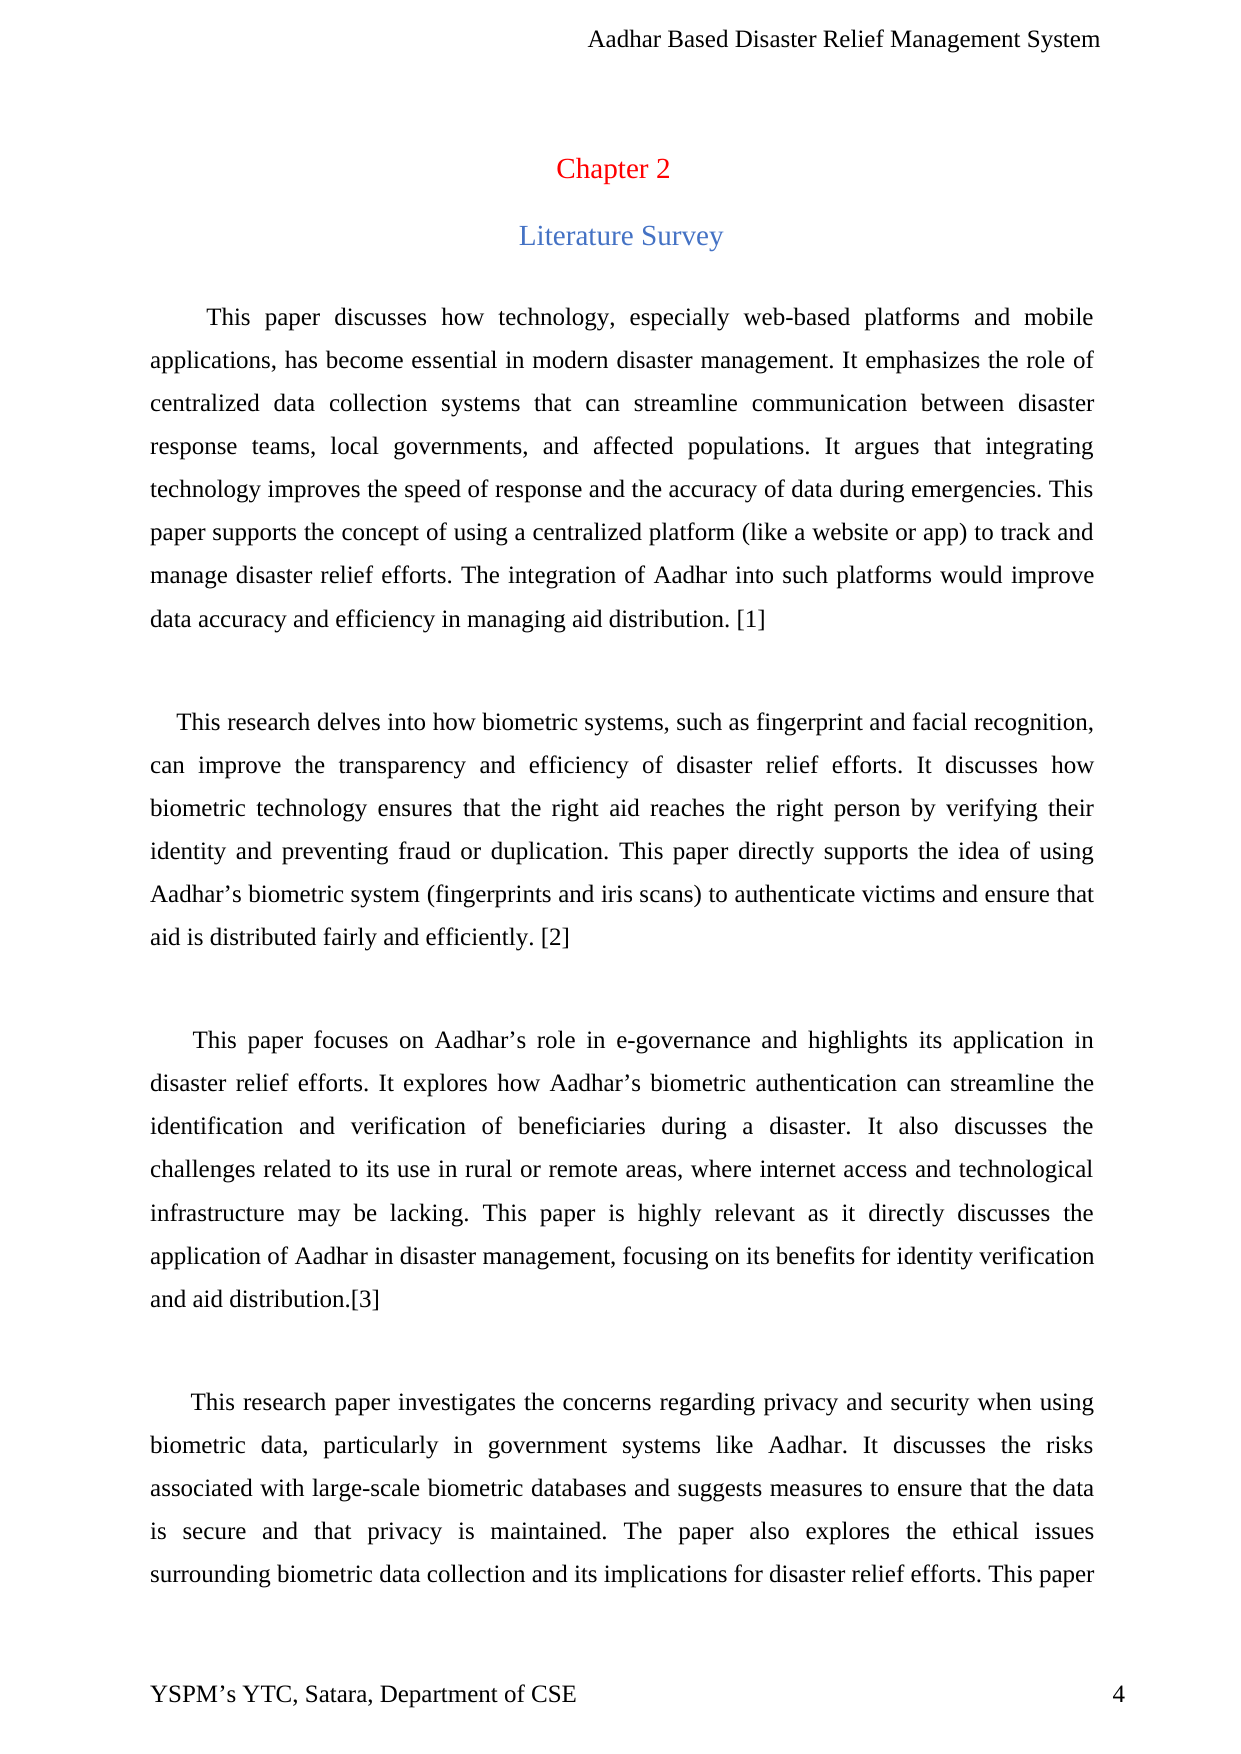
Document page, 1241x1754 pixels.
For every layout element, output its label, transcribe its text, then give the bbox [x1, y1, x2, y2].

text This paper discusses how technology, especially web-based platforms and mobile applications, has become essential in modern disaster management. It emphasizes the role of centralized data collection systems that can streamline communication between disaster response teams, local governments, and affected populations. It argues that integrating technology improves the speed of response and the accuracy of data during emergencies. This paper supports the concept of using a centralized platform (like a website or app) to track and manage disaster relief efforts. The integration of Aadhar into such platforms would improve data accuracy and efficiency in managing aid distribution. [1] [150, 302, 1095, 632]
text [150, 1387, 1095, 1588]
text Literature Survey [225, 218, 1158, 252]
text This research delves into how biometric systems, such as fingerprint and facial recognition, can improve the transparency and efficiency of disaster relief efforts. It discusses how biometric technology ensures that the right aid reaches the right person by verifying their identity and preventing fraud or duplication. This paper directly supports the idea of using Aadhar’s biometric system (fingerprints and iris scans) to authenticate victims and ensure that aid is distributed fairly and efficiently. [2] [150, 707, 1095, 951]
text This paper focuses on Aadhar’s role in e-governance and highlights its application in disaster relief efforts. It explores how Aadhar’s biometric authentication can streamline the identification and verification of beneficiaries during a disaster. It also discusses the challenges related to its use in rural or remote areas, where internet access and technological infrastructure may be lacking. This paper is highly relevant as it directly discusses the application of Aadhar in disaster management, focusing on its benefits for identity verification and aid distribution.[3] [150, 1025, 1095, 1313]
text Chapter 2 [150, 151, 1158, 184]
